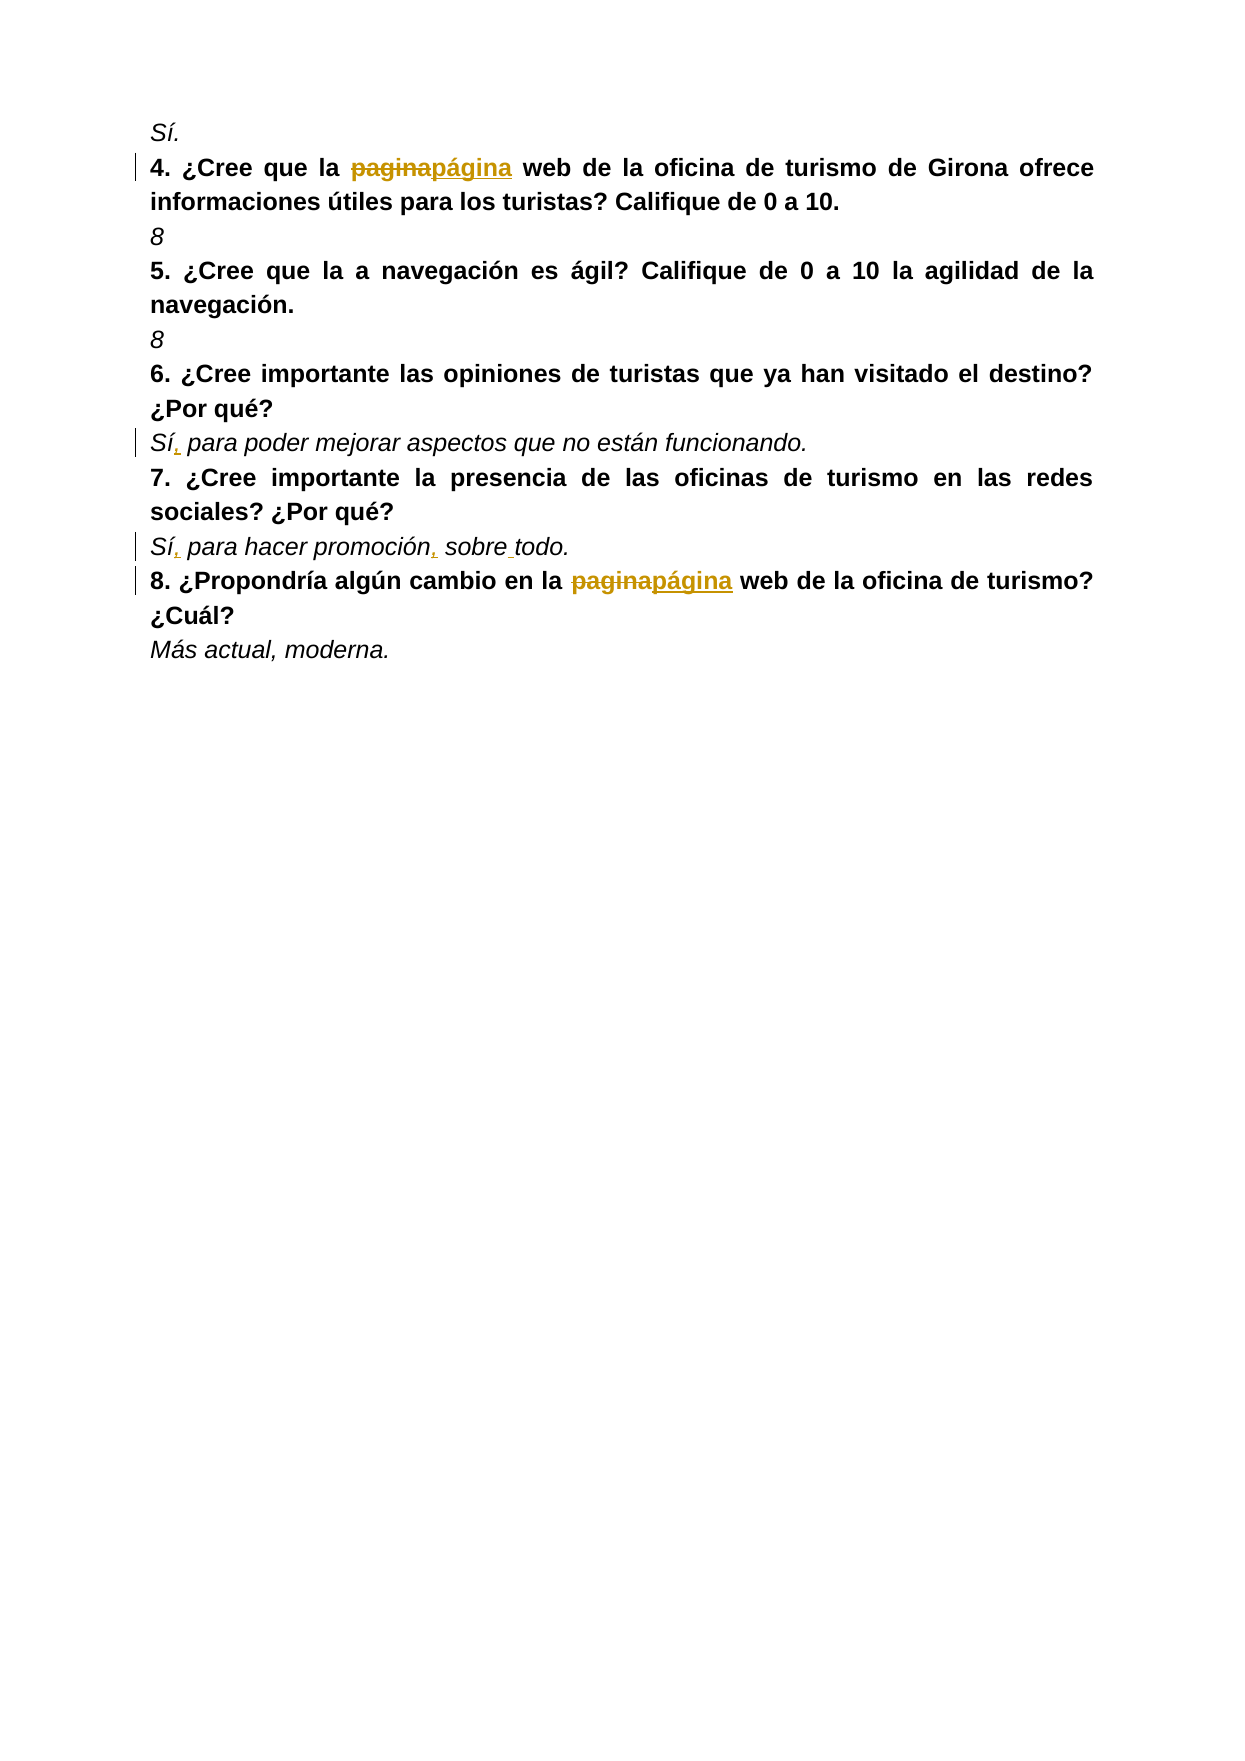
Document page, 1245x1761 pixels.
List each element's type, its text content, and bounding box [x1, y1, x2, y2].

text Más actual, moderna. [150, 635, 1095, 664]
text Sí. [150, 118, 1095, 147]
text 8. ¿Propondría algún cambio en la web de la oficina de turismo? ¿Cuál? [150, 566, 1095, 629]
text 7. ¿Cree importante la presencia de las oficinas de turismo en las redes sociales? ¿Por qué? [150, 463, 1095, 526]
text 8 [150, 222, 1095, 250]
text 6. ¿Cree importante las opiniones de turistas que ya han visitado el destino? ¿Por qué? [150, 359, 1095, 423]
text Sí para poder mejorar aspectos que no están funcionando. [150, 428, 1095, 457]
text 5. ¿Cree que la a navegación es ágil? Califique de 0 a 10 la agilidad de la navegación. [150, 256, 1095, 319]
text 4. ¿Cree que la web de la oficina de turismo de Girona ofrece informaciones útiles para los turistas? Califique de 0 a 10. [150, 153, 1095, 216]
text Sí para hacer promoción sobretodo. [150, 532, 1095, 561]
text 8 [150, 325, 1095, 354]
